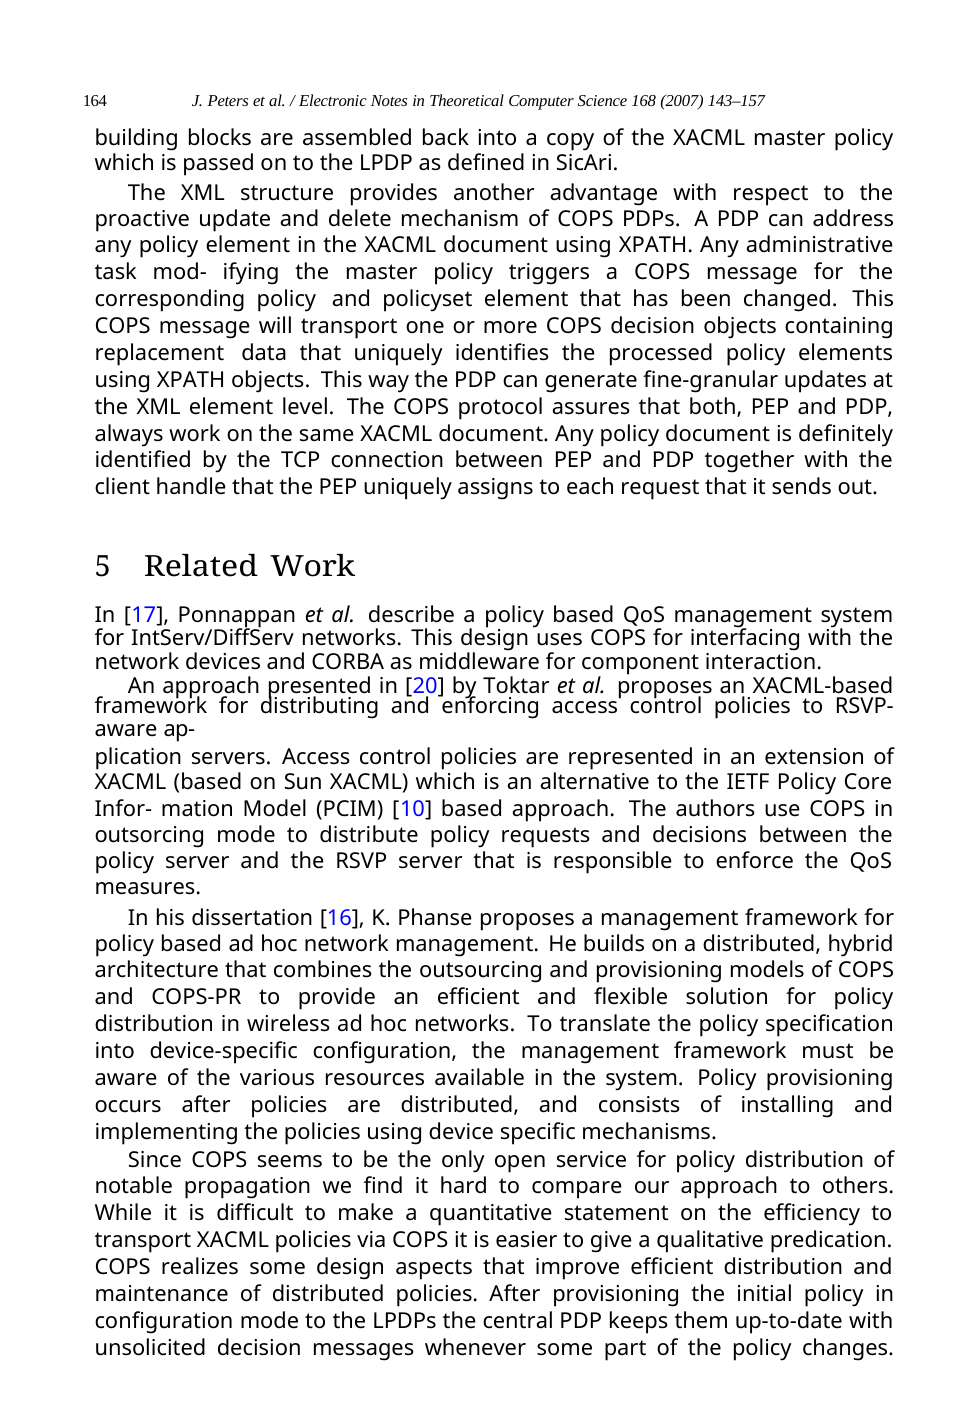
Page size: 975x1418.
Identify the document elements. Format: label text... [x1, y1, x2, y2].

text In his dissertation [16], K. Phanse proposes a management framework for policy based ad hoc network management. He builds on a distributed, hybrid architecture that combines the outsourcing and provisioning models of COPS and COPS-PR to provide an efficient and flexible solution for policy distribution in wireless ad hoc networks. To translate the policy specification into device-specific configuration, the management framework must be aware of the various resources available in the system. Policy provisioning occurs after policies are distributed, and consists of installing and implementing the policies using device specific mechanisms. [94, 904, 894, 1146]
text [94, 1146, 894, 1361]
text plication servers. Access control policies are represented in an extension of XACML (based on Sun XACML) which is an alternative to the IETF Policy Core Infor- mation Model (PCIM) [10] based approach. The authors use COPS in outsorcing mode to distribute policy requests and decisions between the policy server and the RSVP server that is responsible to enforce the QoS measures. [94, 744, 894, 901]
text building blocks are assembled back into a copy of the XACML master policy which is passed on to the LPDP as defined in SicAri. [94, 124, 894, 177]
text In [17], Ponnappan et al. describe a policy based QoS management system for IntServ/DiffServ networks. This design uses COPS for interfacing with the network devices and CORBA as middleware for component interaction. [94, 603, 894, 676]
text An approach presented in [20] by Toktar et al. proposes an XACML-based framework for distributing and enforcing access control policies to RSVP-aware ap- [94, 676, 893, 743]
subtitle Related Work [94, 545, 906, 585]
text The XML structure provides another advantage with respect to the proactive update and delete mechanism of COPS PDPs. A PDP can address any policy element in the XACML document using XPATH. Any administrative task mod- ifying the master policy triggers a COPS message for the corresponding policy and policyset element that has been changed. This COPS message will transport one or more COPS decision objects containing replacement data that uniquely identifies the processed policy elements using XPATH objects. This way the PDP can generate fine-granular updates at the XML element level. The COPS protocol assures that both, PEP and PDP, always work on the same XACML document. Any policy document is definitely identified by the TCP connection between PEP and PDP together with the client handle that the PEP uniquely assigns to each request that it sends out. [94, 179, 894, 501]
